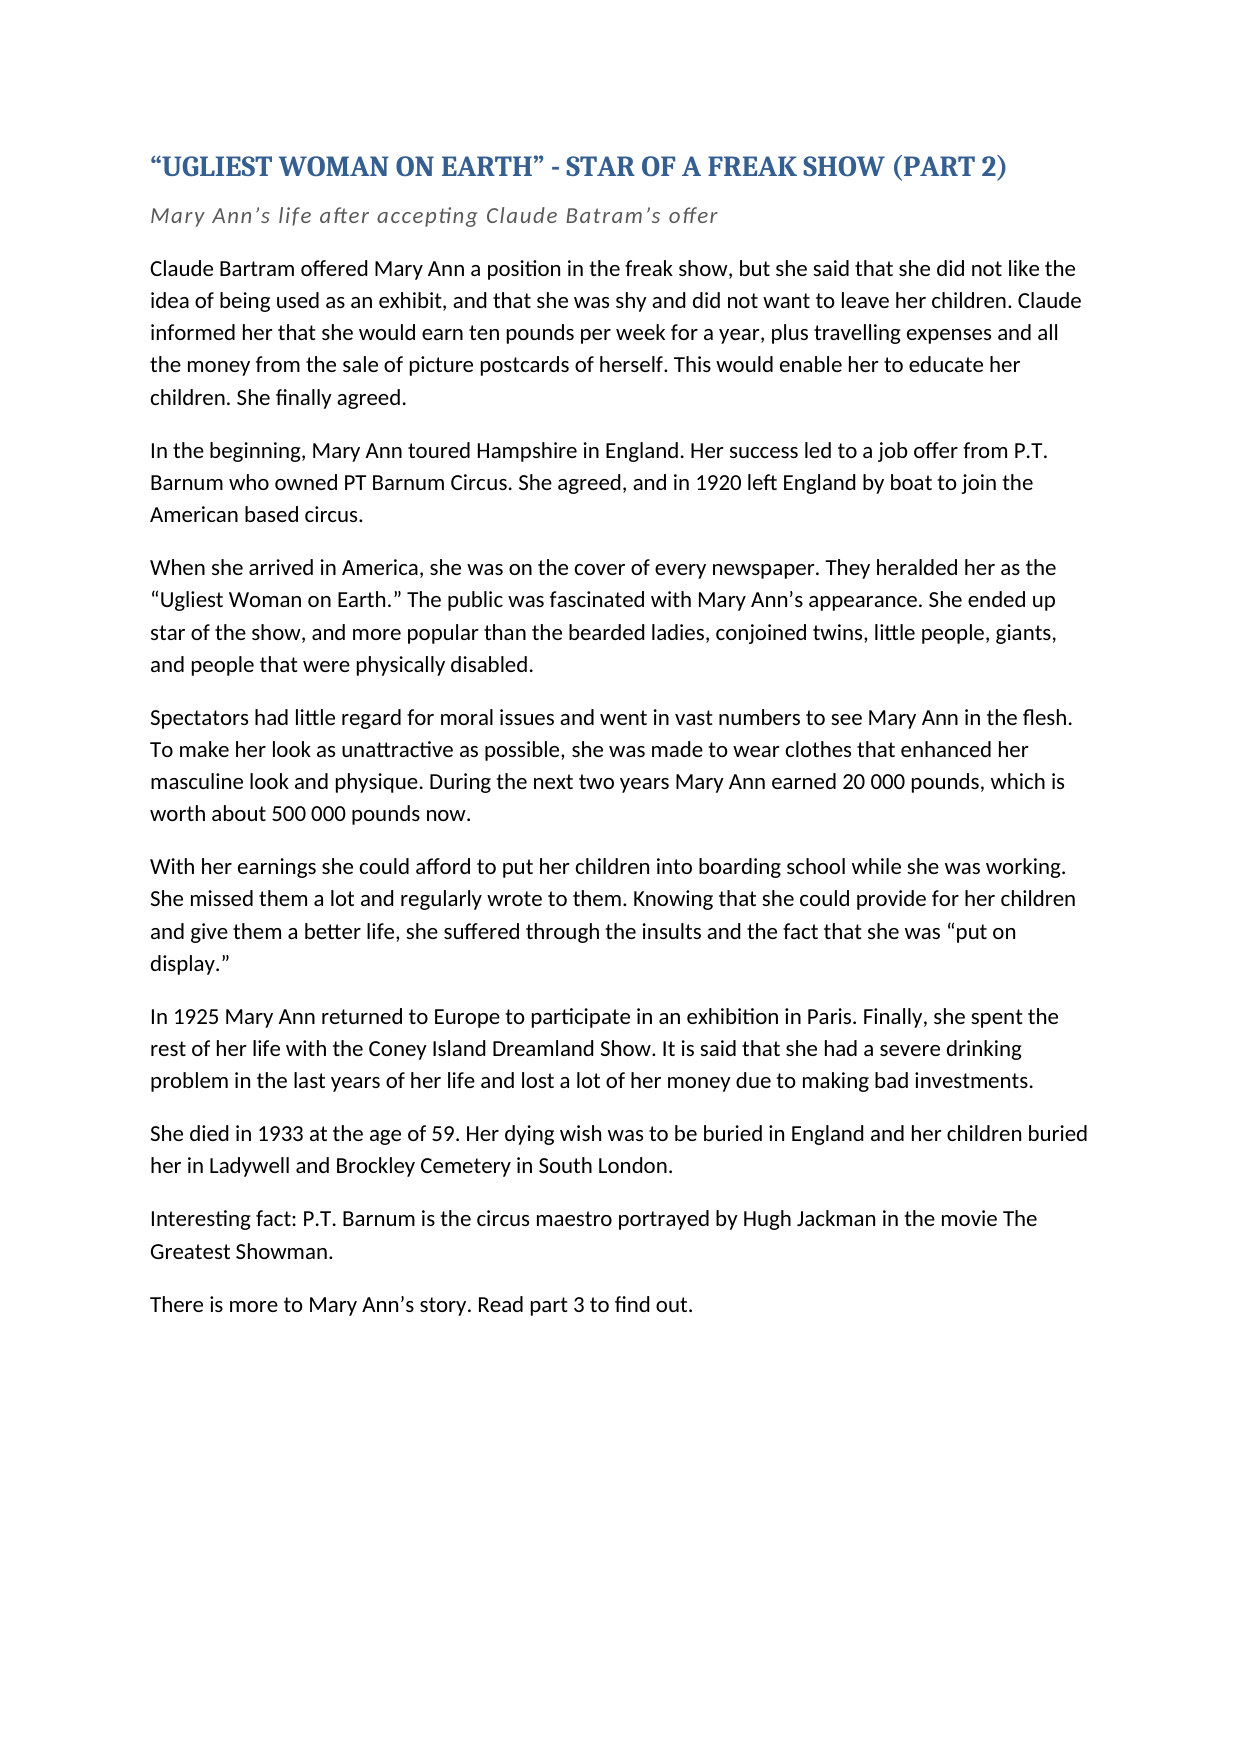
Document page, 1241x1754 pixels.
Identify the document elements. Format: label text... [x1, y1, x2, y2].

text There is more to Mary Ann’s story. Read part 3 to find out. [150, 1290, 1090, 1318]
text In the beginning, Mary Ann toured Hampshire in England. Her success led to a job offer from P.T. Barnum who owned PT Barnum Circus. She agreed, and in 1920 left England by boat to join the American based circus. [150, 436, 1090, 528]
text When she arrived in America, she was on the cover of every newspaper. They heralded her as the “Ugliest Woman on Earth.” The public was fascinated with Mary Ann’s appearance. She ended up star of the show, and more popular than the bearded ladies, conjoined twins, little people, giants, and people that were physically disabled. [150, 553, 1090, 678]
text She died in 1933 at the age of 59. Her dying wish was to be buried in England and her children buried her in Ladywell and Brockley Cemetery in South London. [150, 1119, 1090, 1179]
text In 1925 Mary Ann returned to Europe to participate in an exhibition in Paris. Finally, she spent the rest of her life with the Coney Island Dreamland Show. It is said that she had a severe drinking problem in the last years of her life and lost a lot of her money due to making bad investments. [150, 1002, 1090, 1094]
text Claude Bartram offered Mary Ann a position in the freak show, but she said that she did not like the idea of being used as an exhibit, and that she was shy and did not want to leave her children. Claude informed her that she would earn ten pounds per week for a year, plus travelling expenses and all the money from the sale of picture postcards of herself. This would enable her to educate her children. She finally agreed. [150, 254, 1090, 411]
text Spectators had little regard for moral issues and went in vast numbers to see Mary Ann in the flesh. To make her look as unattractive as possible, she was made to wear clothes that enhanced her masculine look and physique. During the next two years Mary Ann earned 20 000 pounds, which is worth about 500 000 pounds now. [150, 703, 1090, 827]
text With her earnings she could afford to put her children into boarding school while she was working. She missed them a lot and regularly wrote to them. Knowing that she could provide for her children and give them a better life, she suffered through the insults and the fact that she was “put on display.” [150, 852, 1090, 977]
text Interesting fact: P.T. Barnum is the circus maestro portrayed by Hugh Jackman in the movie The Greatest Showman. [150, 1204, 1090, 1265]
subtitle Mary Ann’s life after accepting Claude Batram’s offer [150, 201, 1090, 229]
subtitle “UGLIEST WOMAN ON EARTH” - STAR OF A FREAK SHOW (PART 2) [150, 150, 1090, 183]
